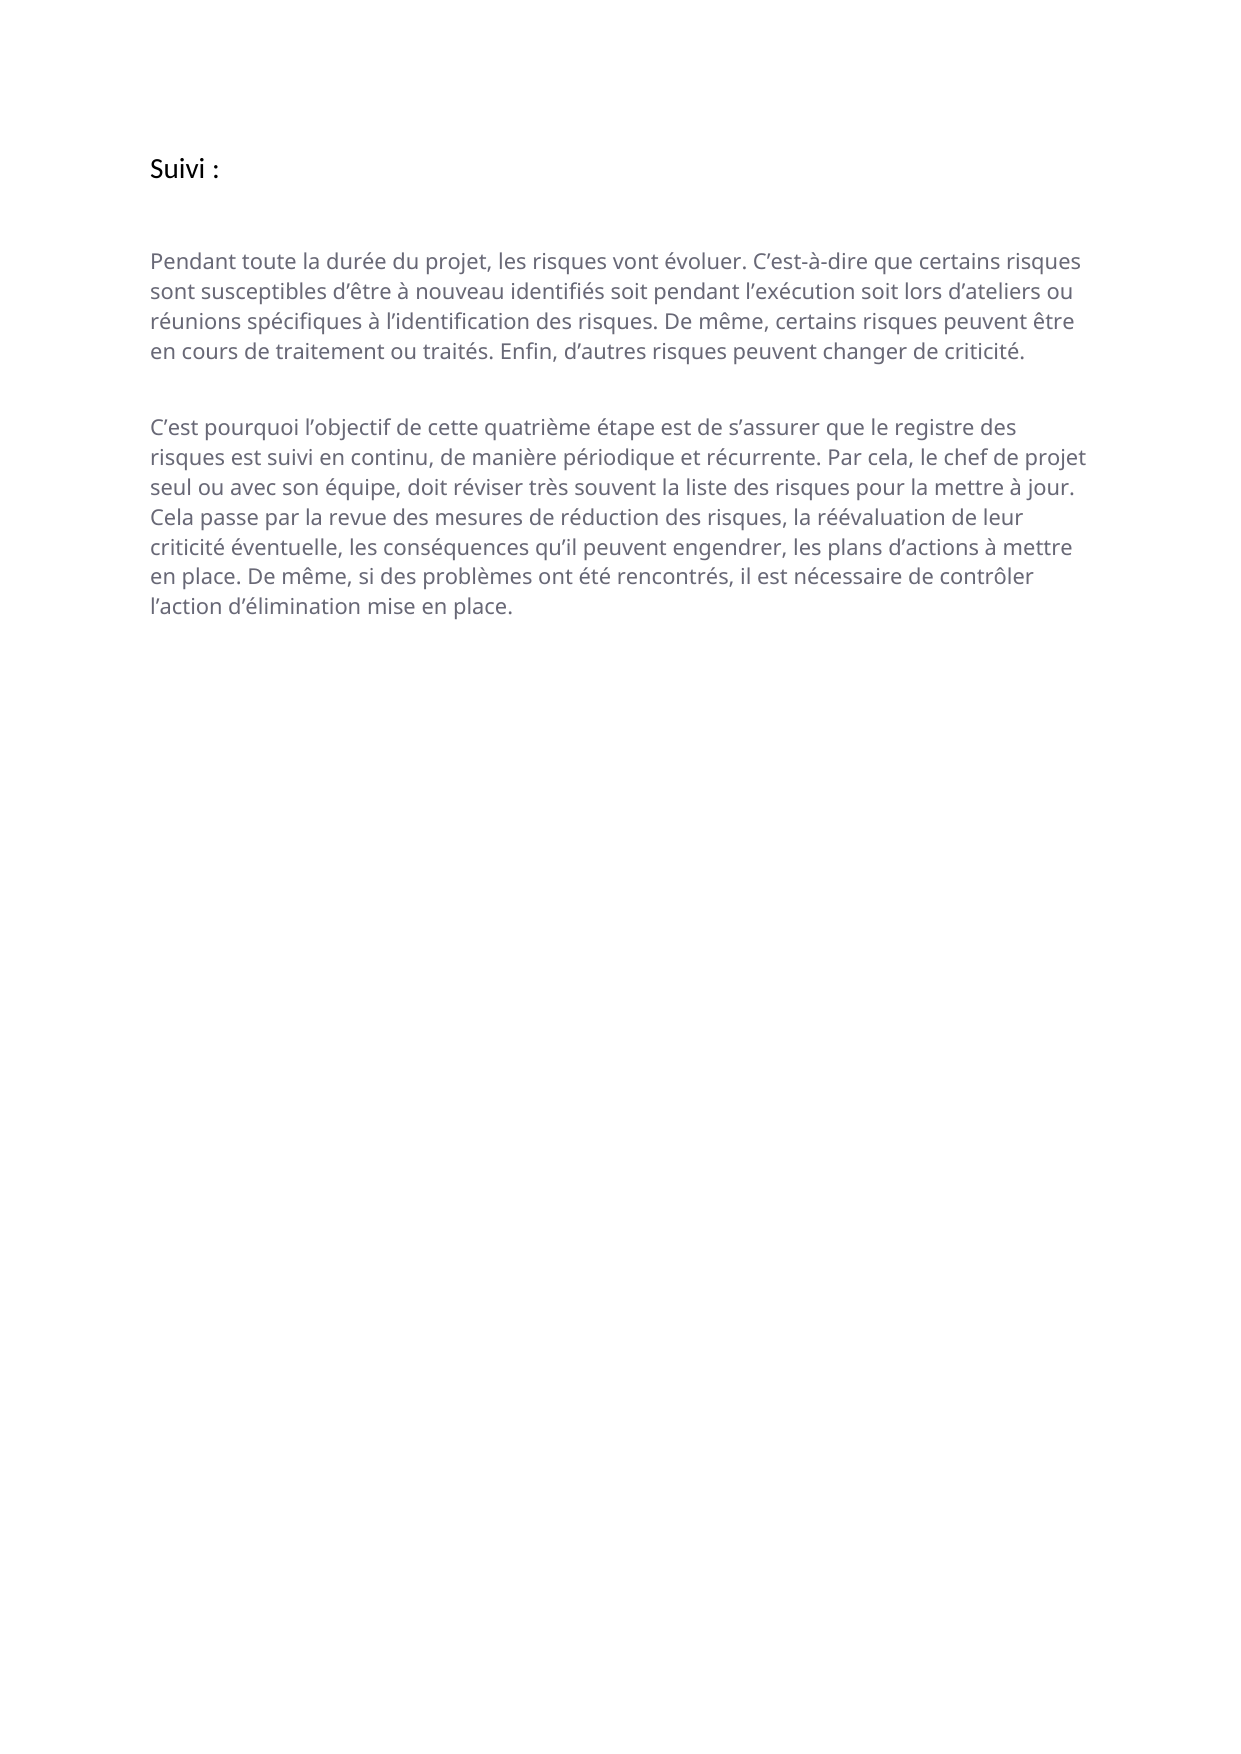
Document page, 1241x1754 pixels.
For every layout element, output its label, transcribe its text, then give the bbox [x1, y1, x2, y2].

text C’est pourquoi l’objectif de cette quatrième étape est de s’assurer que le registre des risques est suivi en continu, de manière périodique et récurrente. Par cela, le chef de projet seul ou avec son équipe, doit réviser très souvent la liste des risques pour la mettre à jour. Cela passe par la revue des mesures de réduction des risques, la réévaluation de leur criticité éventuelle, les conséquences qu’il peuvent engendrer, les plans d’actions à mettre en place. De même, si des problèmes ont été rencontrés, il est nécessaire de contrôler l’action d’élimination mise en place. [150, 412, 1090, 621]
text Suivi : [150, 150, 1090, 186]
text Pendant toute la durée du projet, les risques vont évoluer. C’est-à-dire que certains risques sont susceptibles d’être à nouveau identifiés soit pendant l’exécution soit lors d’ateliers ou réunions spécifiques à l’identification des risques. De même, certains risques peuvent être en cours de traitement ou traités. Enfin, d’autres risques peuvent changer de criticité. [150, 246, 1090, 365]
